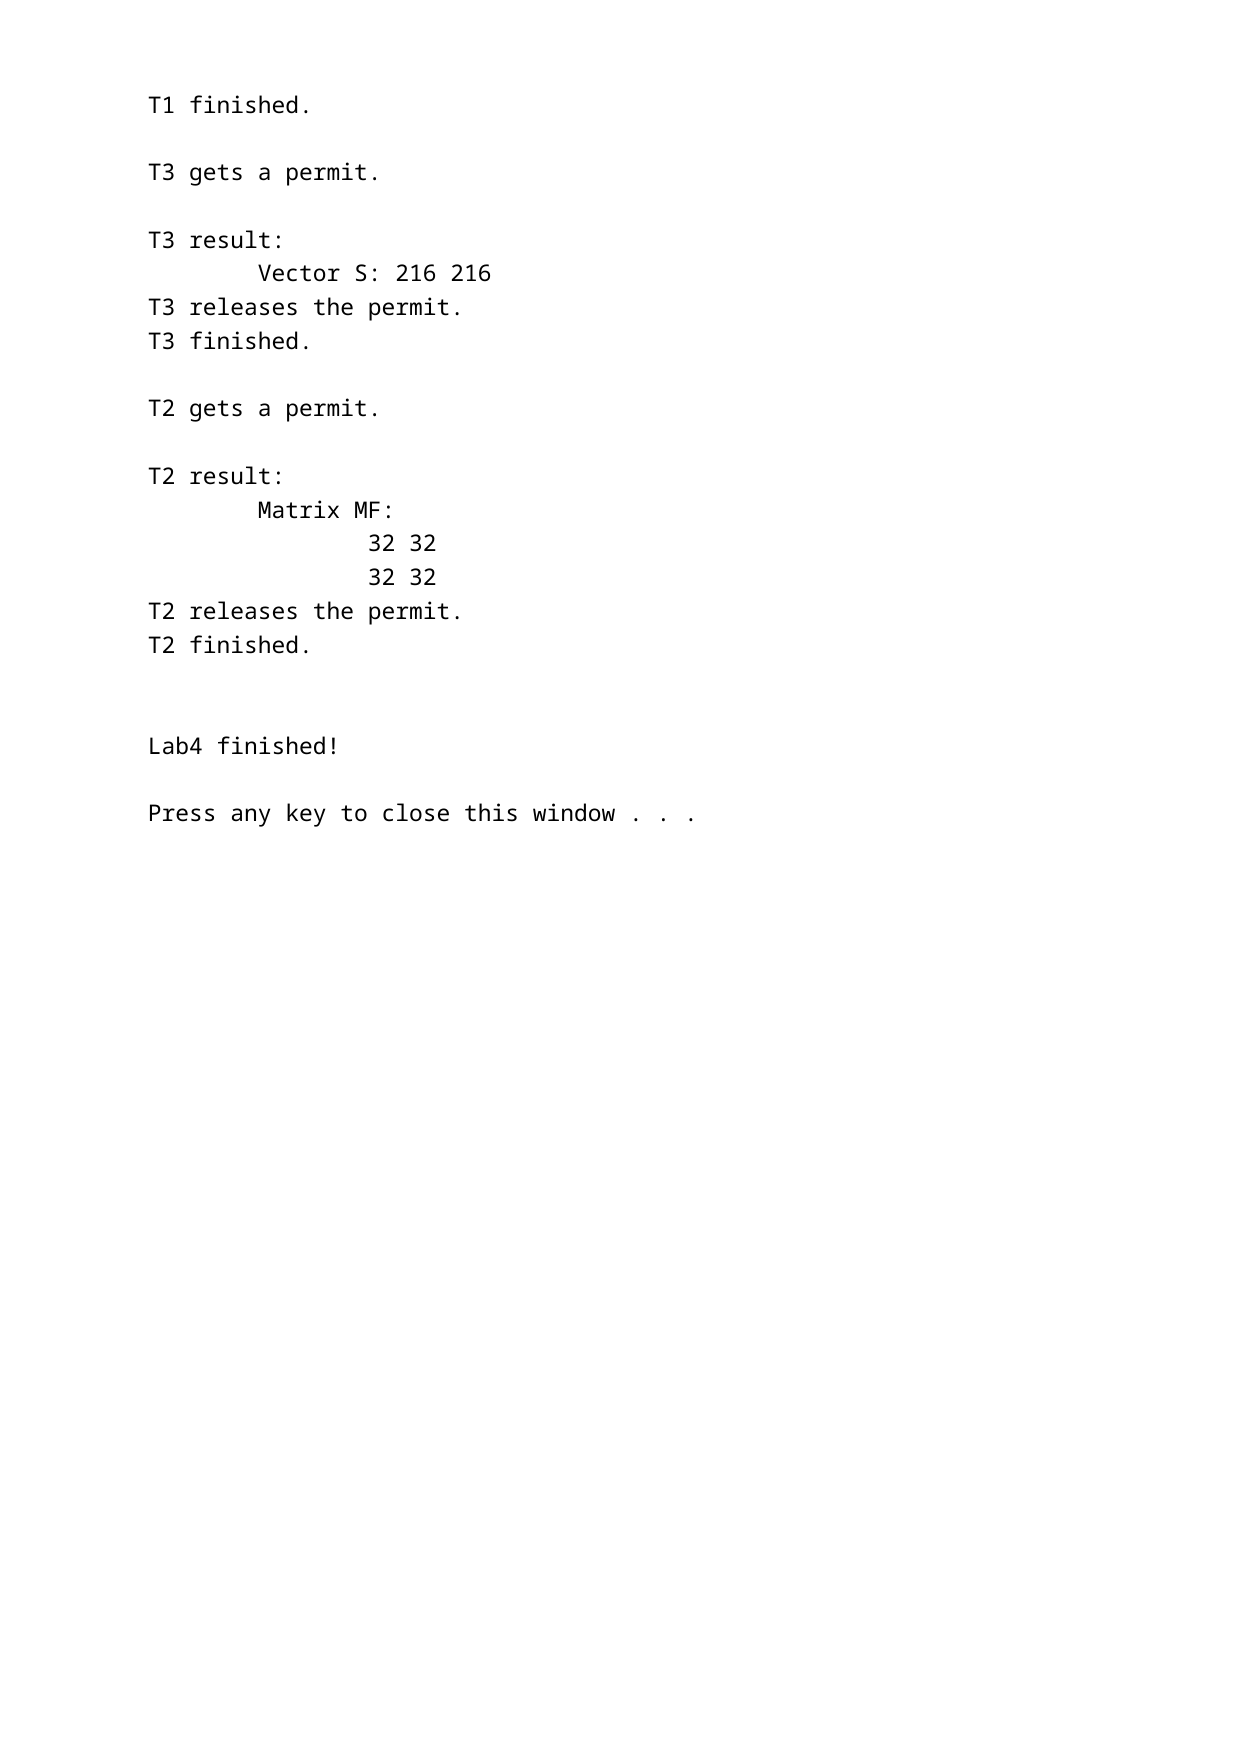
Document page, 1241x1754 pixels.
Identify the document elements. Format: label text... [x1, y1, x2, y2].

text 32 32 [148, 527, 1152, 558]
text T2 gets a permit. [148, 392, 1152, 423]
text T3 finished. [148, 325, 1152, 356]
text T3 gets a permit. [148, 156, 1152, 187]
text T2 result: [148, 460, 1152, 491]
text T2 finished. [148, 628, 1152, 660]
text Vector S: 216 216 [148, 257, 1152, 288]
text T3 result: [148, 223, 1152, 255]
text Matrix MF: [148, 493, 1152, 525]
text Press any key to close this window . . . [148, 797, 1152, 828]
text 32 32 [148, 561, 1152, 592]
text Lab4 finished! [148, 730, 1152, 761]
text T2 releases the permit. [148, 595, 1152, 626]
text T1 finished. [148, 88, 1152, 120]
text T3 releases the permit. [148, 291, 1152, 322]
